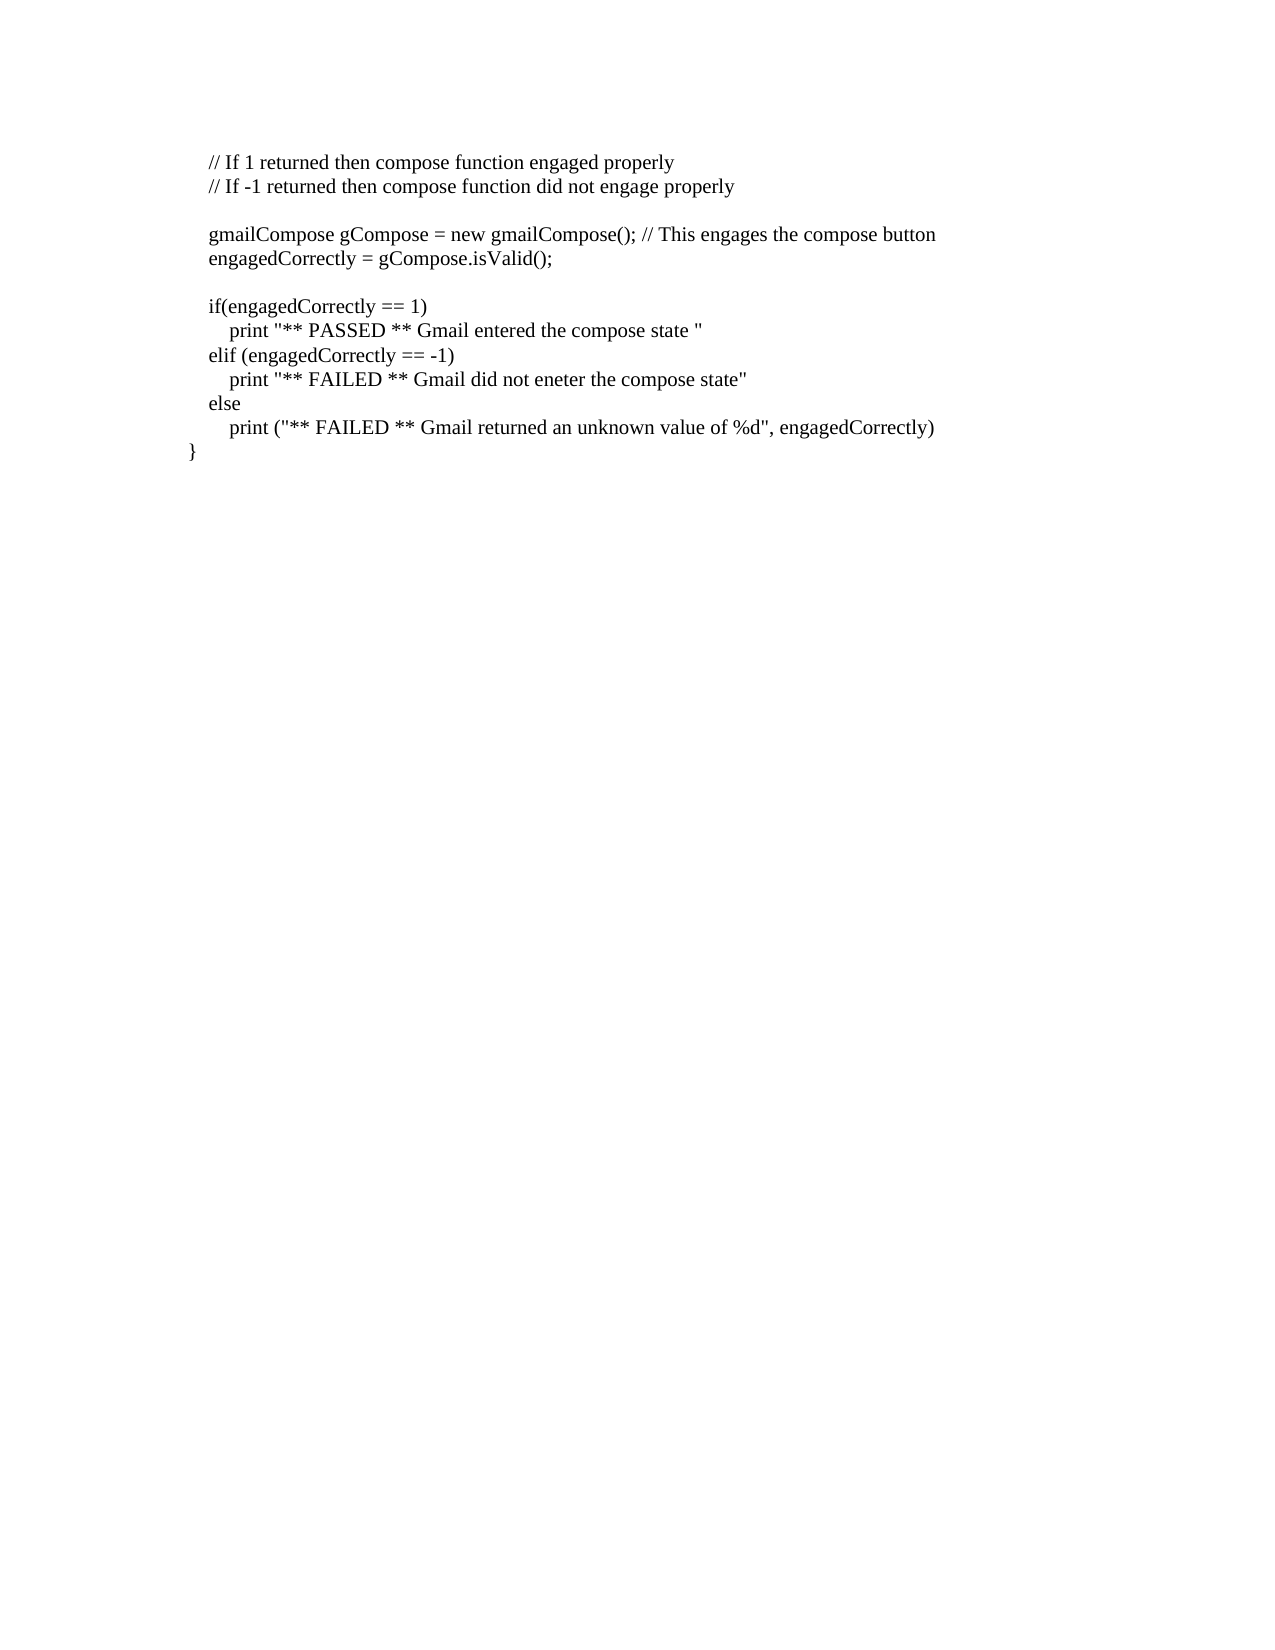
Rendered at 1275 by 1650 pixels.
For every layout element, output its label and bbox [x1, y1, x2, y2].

text [187, 150, 1087, 463]
